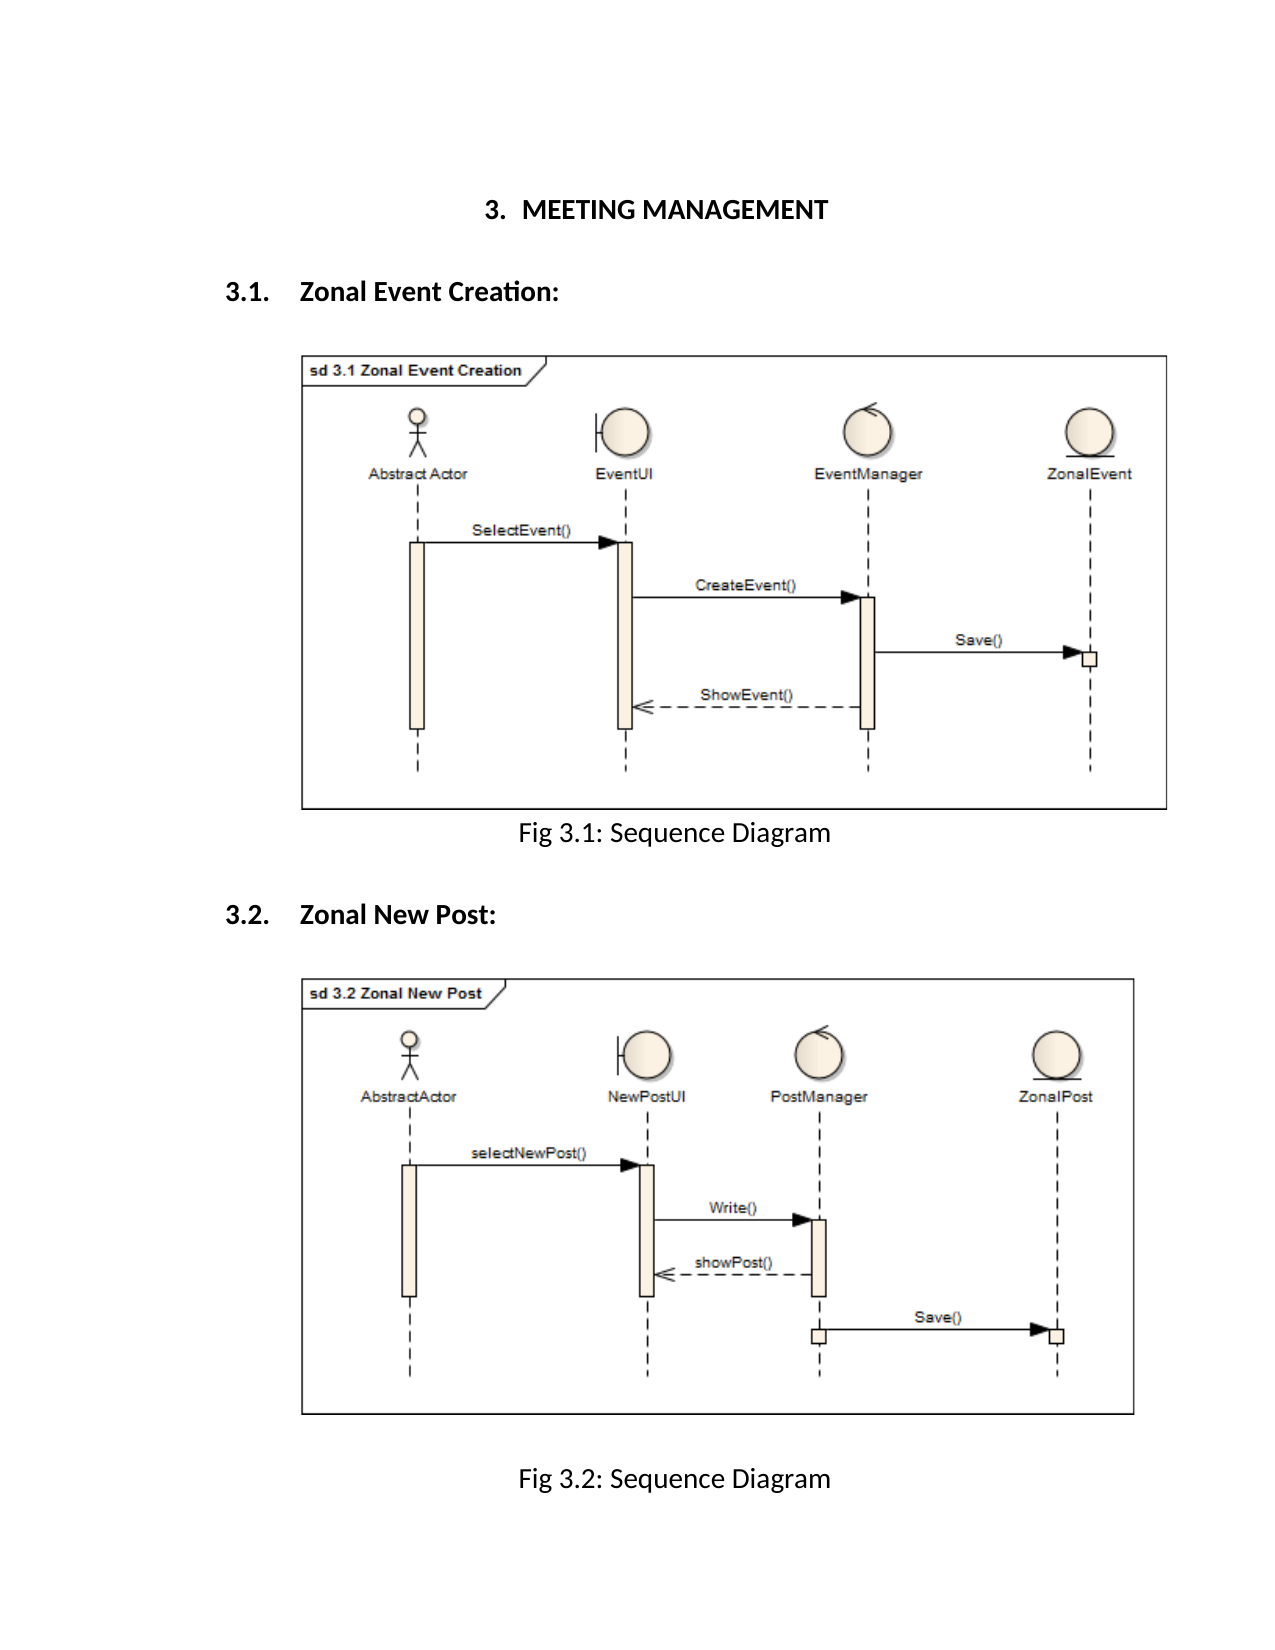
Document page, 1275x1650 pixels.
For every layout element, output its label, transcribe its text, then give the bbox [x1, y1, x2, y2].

list Zonal New Post: [225, 896, 1125, 931]
picture [300, 977, 1135, 1415]
list Fig 3.2: Sequence Diagram [225, 1460, 1125, 1496]
picture [300, 354, 1168, 810]
list Zonal Event Creation: [225, 273, 1125, 308]
list Fig 3.1: Sequence Diagram [225, 814, 1125, 849]
list MEETING MANAGEMENT [187, 191, 1125, 227]
